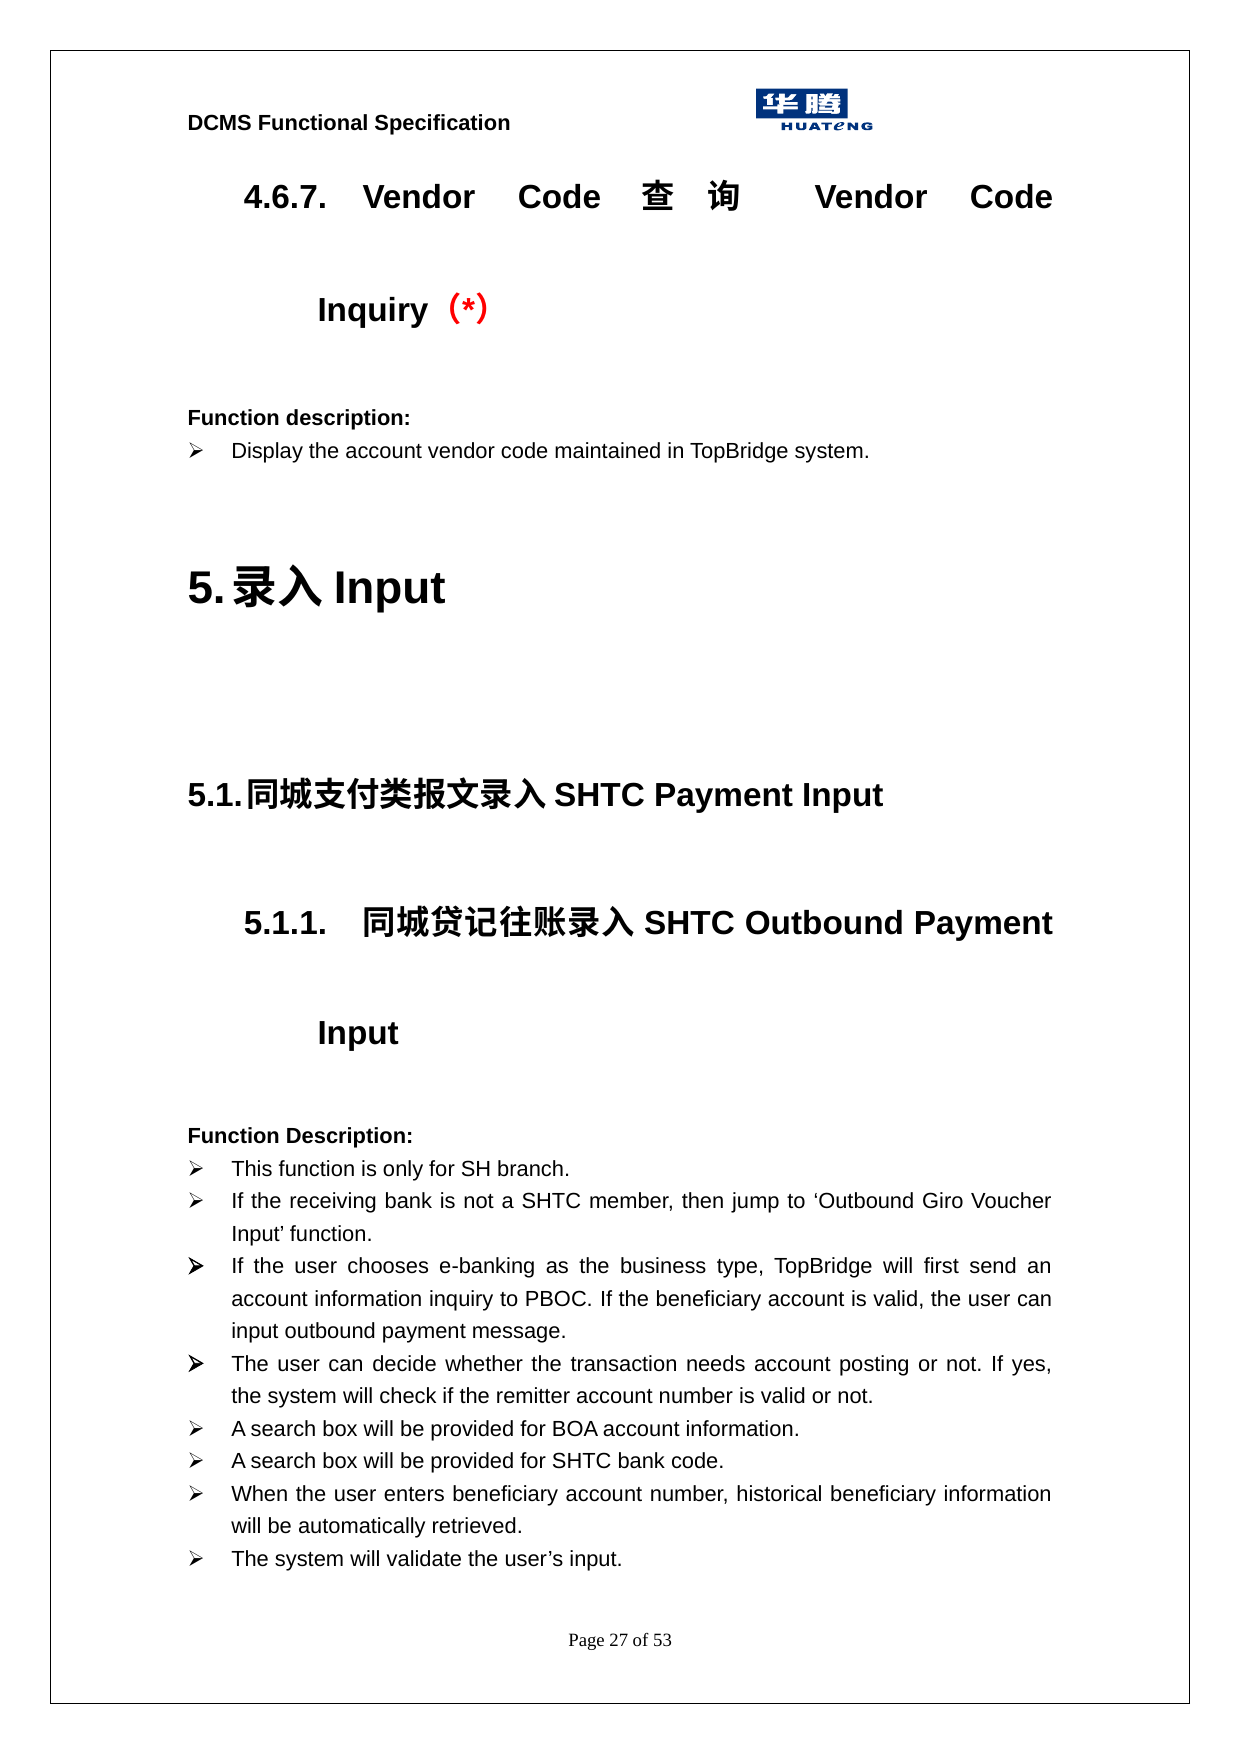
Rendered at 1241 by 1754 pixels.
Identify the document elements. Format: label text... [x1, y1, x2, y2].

list If the user chooses e-banking as the business type, TopBridge will first send an account information inquiry to PBOC. If the beneficiary account is valid, the user can input outbound payment message. [187, 1249, 1053, 1347]
subtitle 同城支付类报文录入 SHTC Payment Input [187, 760, 1053, 825]
text Function description: [187, 402, 1053, 434]
list A search box will be provided for SHTC bank code. [187, 1444, 1053, 1477]
subtitle 同城贷记往账录入 SHTC Outbound Payment Input [243, 887, 1053, 1064]
subtitle 录入 Input [187, 534, 1053, 632]
list When the user enters beneficiary account number, historical beneficiary information will be automatically retrieved. [187, 1477, 1053, 1542]
list Display the account vendor code maintained in TopBridge system. [187, 434, 1053, 467]
list The user can decide whether the transaction needs account posting or not. If yes, the system will check if the remitter account number is valid or not. [187, 1347, 1053, 1412]
subtitle Vendor Code查询 Vendor Code Inquiry（*） [243, 162, 1053, 339]
list The system will validate the user’s input. [187, 1542, 1053, 1574]
text Function Description: [187, 1119, 1053, 1152]
list This function is only for SH branch. [187, 1152, 1053, 1184]
list If the receiving bank is not a SHTC member, then jump to ‘Outbound Giro Voucher Input’ function. [187, 1184, 1053, 1249]
list A search box will be provided for BOA account information. [187, 1412, 1053, 1444]
